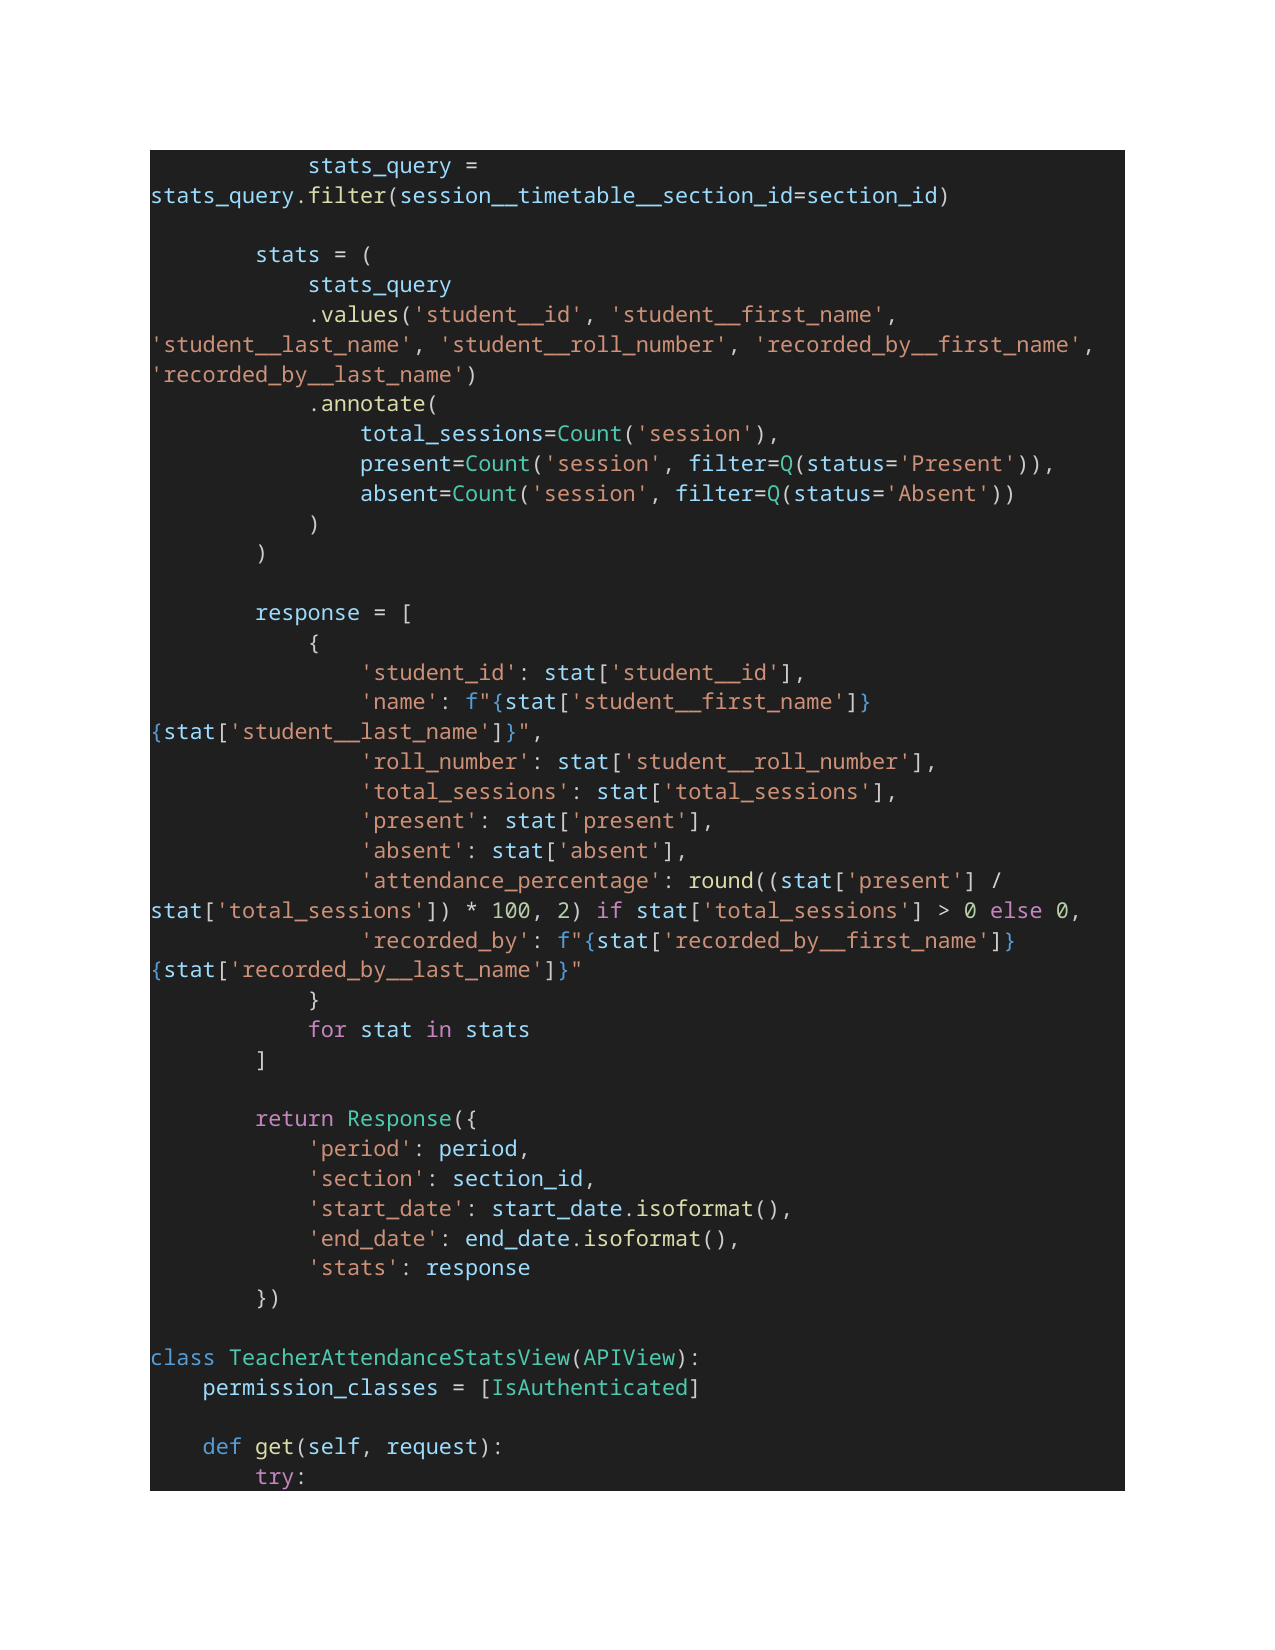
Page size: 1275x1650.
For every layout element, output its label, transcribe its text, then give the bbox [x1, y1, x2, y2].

text 'attendance_percentage': round((stat['present'] / stat['total_sessions']) * 100, 2) if stat['total_sessions'] > 0 else 0, [150, 865, 1125, 924]
text absent=Count('session', filter=Q(status='Absent')) [150, 478, 1125, 507]
text 'end_date': end_date.isoformat(), [150, 1222, 1125, 1252]
text total_sessions=Count('session'), [150, 418, 1125, 448]
text stats_query = stats_query.filter(session__timetable__section_id=section_id) [150, 150, 1125, 209]
text stats = ( [150, 239, 1125, 269]
text return Response({ [150, 1103, 1125, 1133]
text .annotate( [150, 388, 1125, 418]
text 'absent': stat['absent'], [150, 835, 1125, 865]
text 'recorded_by': f"{stat['recorded_by__first_name']} {stat['recorded_by__last_name']}" [150, 924, 1125, 984]
text for stat in stats [150, 1014, 1125, 1044]
text 'stats': response [150, 1252, 1125, 1282]
text present=Count('session', filter=Q(status='Present')), [150, 448, 1125, 478]
text 'total_sessions': stat['total_sessions'], [150, 776, 1125, 805]
text ] [150, 1044, 1125, 1073]
text 'start_date': start_date.isoformat(), [150, 1193, 1125, 1222]
text 'present': stat['present'], [150, 805, 1125, 835]
text { [150, 627, 1125, 656]
text def get(self, request): [150, 1431, 1125, 1461]
text stats_query [150, 269, 1125, 299]
text permission_classes = [IsAuthenticated] [150, 1371, 1125, 1401]
text }) [150, 1282, 1125, 1312]
text 'student_id': stat['student__id'], [150, 656, 1125, 686]
text 'name': f"{stat['student__first_name']} {stat['student__last_name']}", [150, 686, 1125, 746]
text 'roll_number': stat['student__roll_number'], [150, 746, 1125, 776]
text 'period': period, [150, 1133, 1125, 1163]
text try: [150, 1461, 1125, 1491]
text ) [150, 507, 1125, 537]
text ) [150, 537, 1125, 567]
text .values('student__id', 'student__first_name', 'student__last_name', 'student__roll_number', 'recorded_by__first_name', 'recorded_by__last_name') [150, 299, 1125, 388]
text 'section': section_id, [150, 1163, 1125, 1193]
text class TeacherAttendanceStatsView(APIView): [150, 1342, 1125, 1371]
text response = [ [150, 597, 1125, 627]
text } [150, 984, 1125, 1014]
